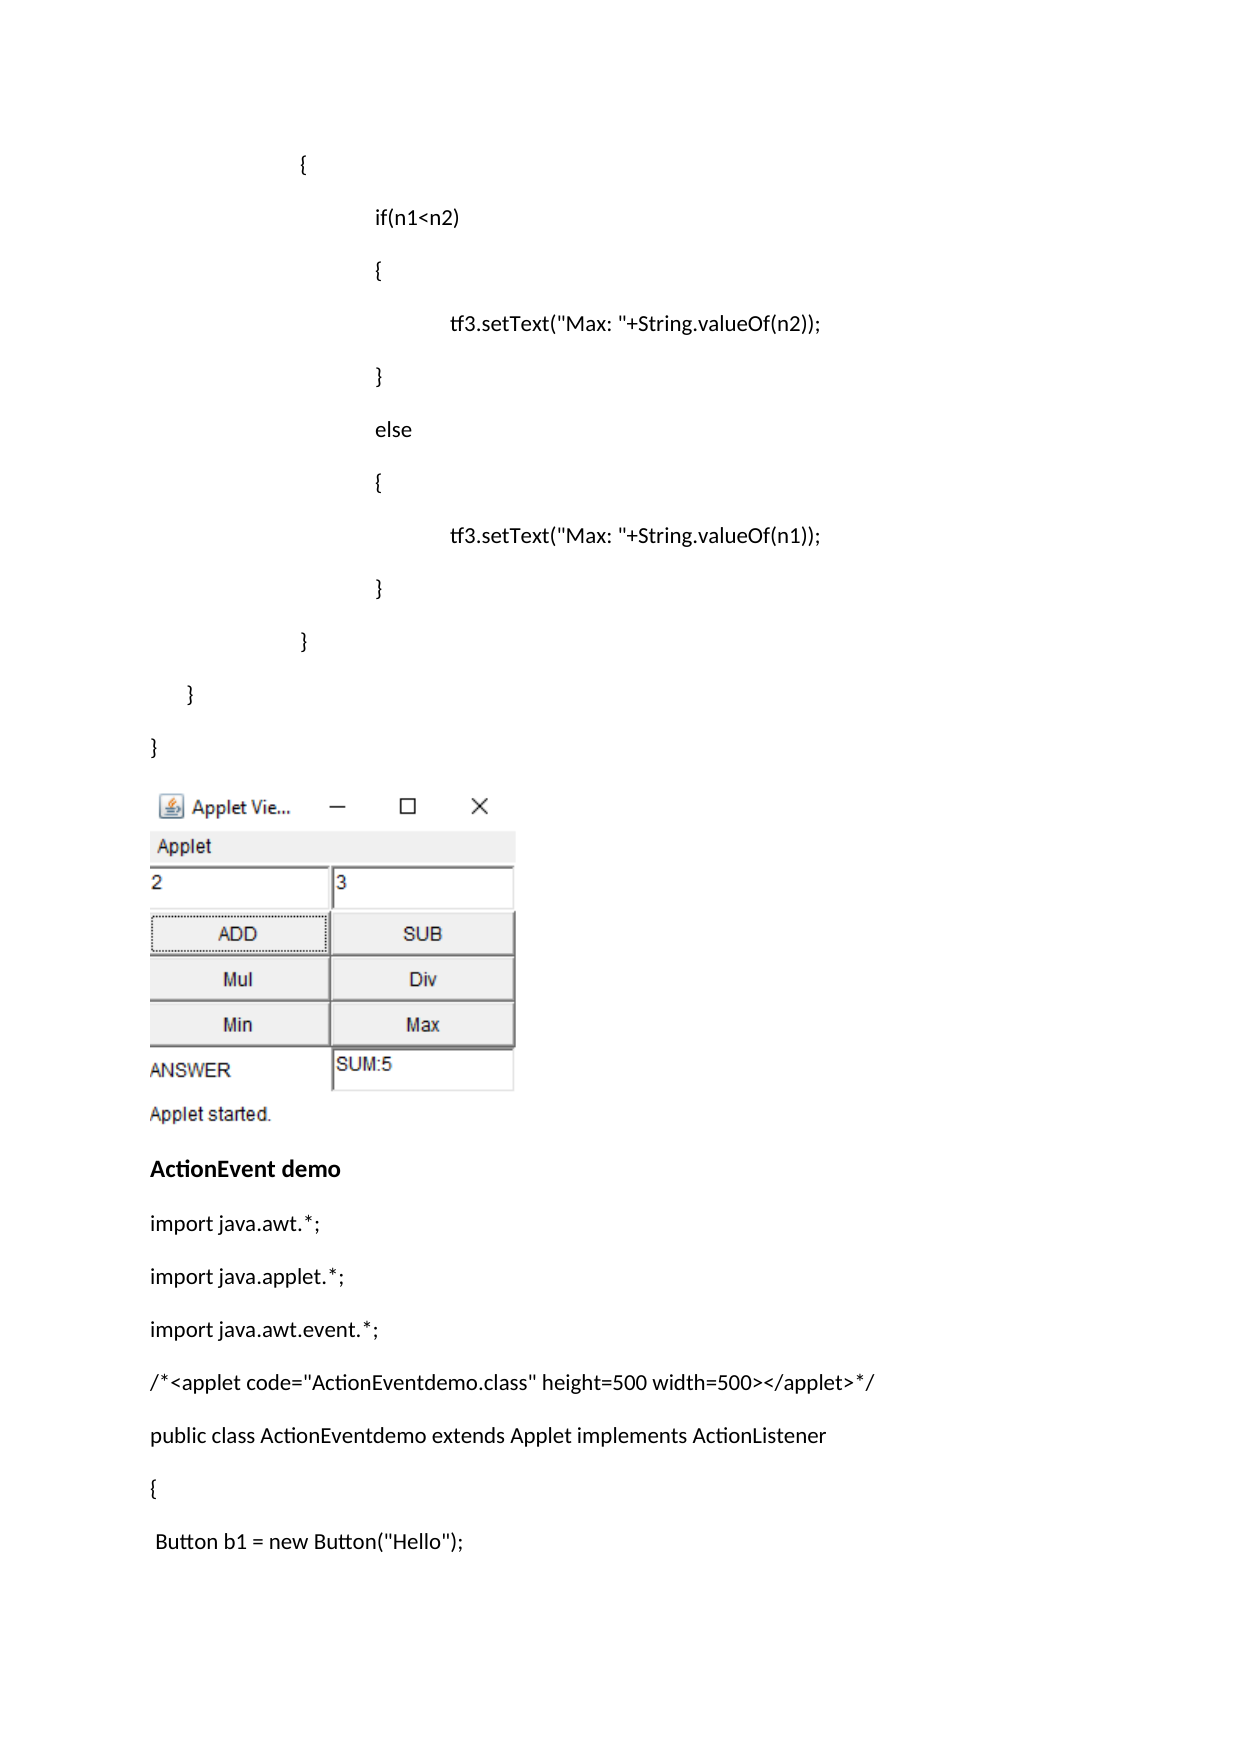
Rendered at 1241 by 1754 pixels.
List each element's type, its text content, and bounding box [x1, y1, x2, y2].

text } [150, 574, 1090, 602]
text import java.awt.event.*; [150, 1315, 1090, 1343]
text } [150, 627, 1090, 655]
text Button b1 = new Button("Hello"); [150, 1527, 1090, 1555]
text import java.applet.*; [150, 1262, 1090, 1290]
text } [150, 362, 1090, 390]
text public class ActionEventdemo extends Applet implements ActionListener [150, 1421, 1090, 1449]
text { [150, 256, 1090, 284]
text { [150, 150, 1090, 178]
text } [150, 680, 1090, 708]
text import java.awt.*; [150, 1209, 1090, 1237]
text { [150, 468, 1090, 496]
text tf3.setText("Max: "+String.valueOf(n2)); [150, 309, 1090, 337]
text if(n1<n2) [150, 203, 1090, 231]
text ActionEvent demo [150, 1153, 1090, 1184]
text /*<applet code="ActionEventdemo.class" height=500 width=500></applet>*/ [150, 1368, 1090, 1396]
picture [150, 786, 516, 1129]
text else [150, 415, 1090, 443]
text { [150, 1474, 1090, 1502]
text } [150, 733, 1090, 761]
text tf3.setText("Max: "+String.valueOf(n1)); [150, 521, 1090, 549]
